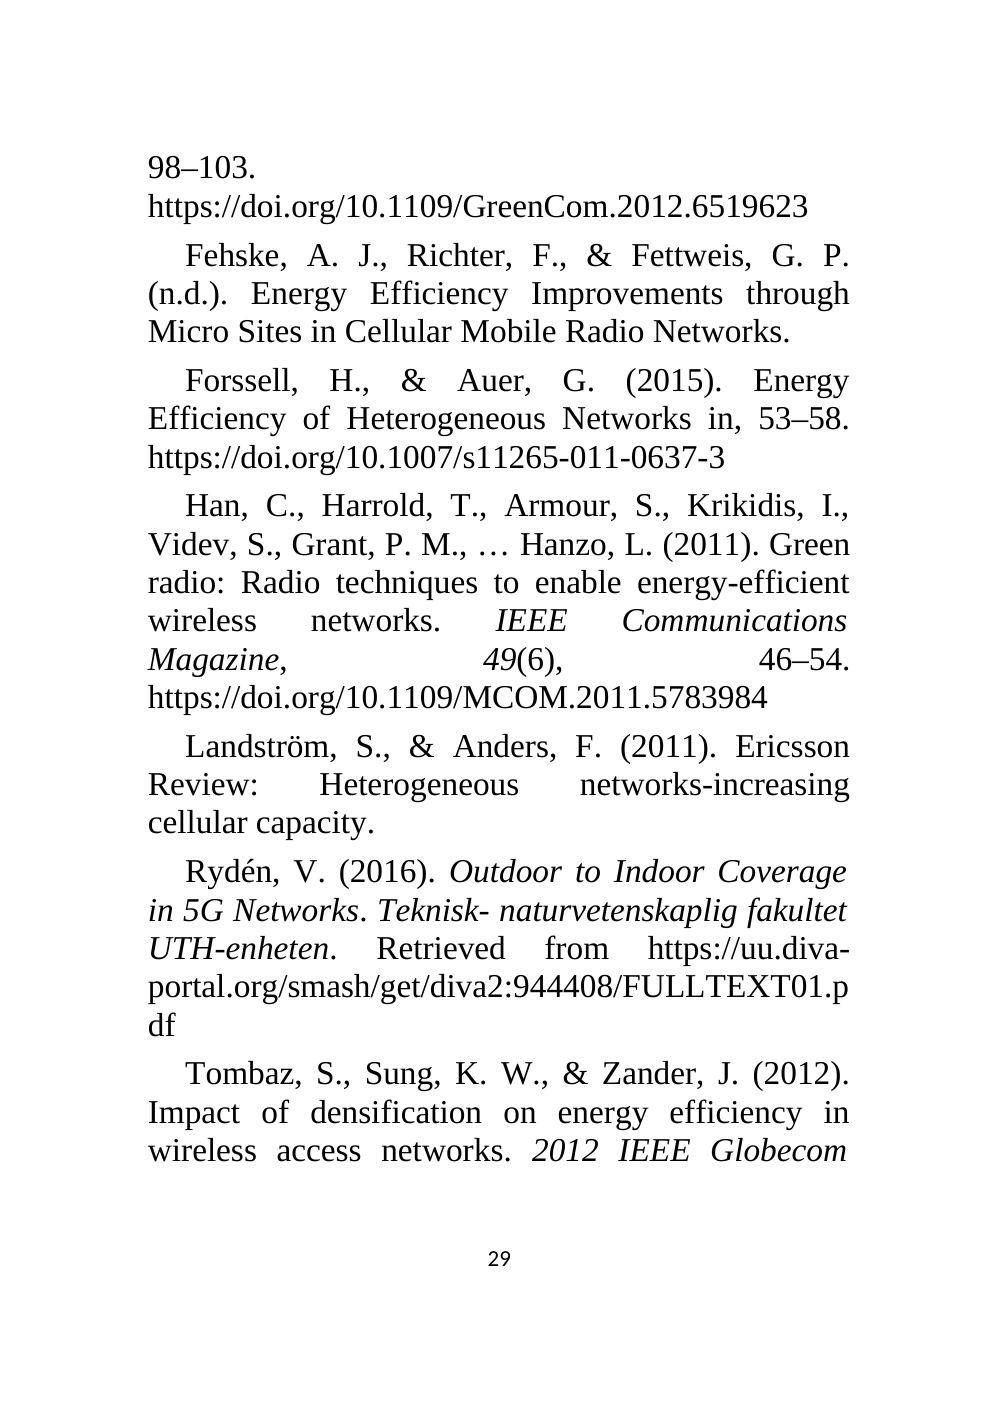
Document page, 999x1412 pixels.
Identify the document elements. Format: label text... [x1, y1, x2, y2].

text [148, 148, 850, 224]
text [148, 1053, 850, 1168]
text Han, C., Harrold, T., Armour, S., Krikidis, I., Videv, S., Grant, P. M., … Hanzo, L. (2011). Green radio: Radio techniques to enable energy-efficient wireless networks. IEEE Communications Magazine, 49(6), 46–54. https://doi.org/10.1109/MCOM.2011.5783984 [148, 486, 850, 716]
text Forssell, H., & Auer, G. (2015). Energy Efficiency of Heterogeneous Networks in, 53–58. https://doi.org/10.1007/s11265-011-0637-3 [148, 360, 850, 475]
text Rydén, V. (2016). Outdoor to Indoor Coverage in 5G Networks. Teknisk- naturvetenskaplig fakultet UTH-enheten. Retrieved from https://uu.diva-portal.org/smash/get/diva2:944408/FULLTEXT01.pdf [148, 851, 850, 1043]
text Landström, S., & Anders, F. (2011). Ericsson Review: Heterogeneous networks-increasing cellular capacity. [148, 726, 850, 841]
text Fehske, A. J., Richter, F., & Fettweis, G. P. (n.d.). Energy Efficiency Improvements through Micro Sites in Cellular Mobile Radio Networks. [148, 235, 850, 350]
